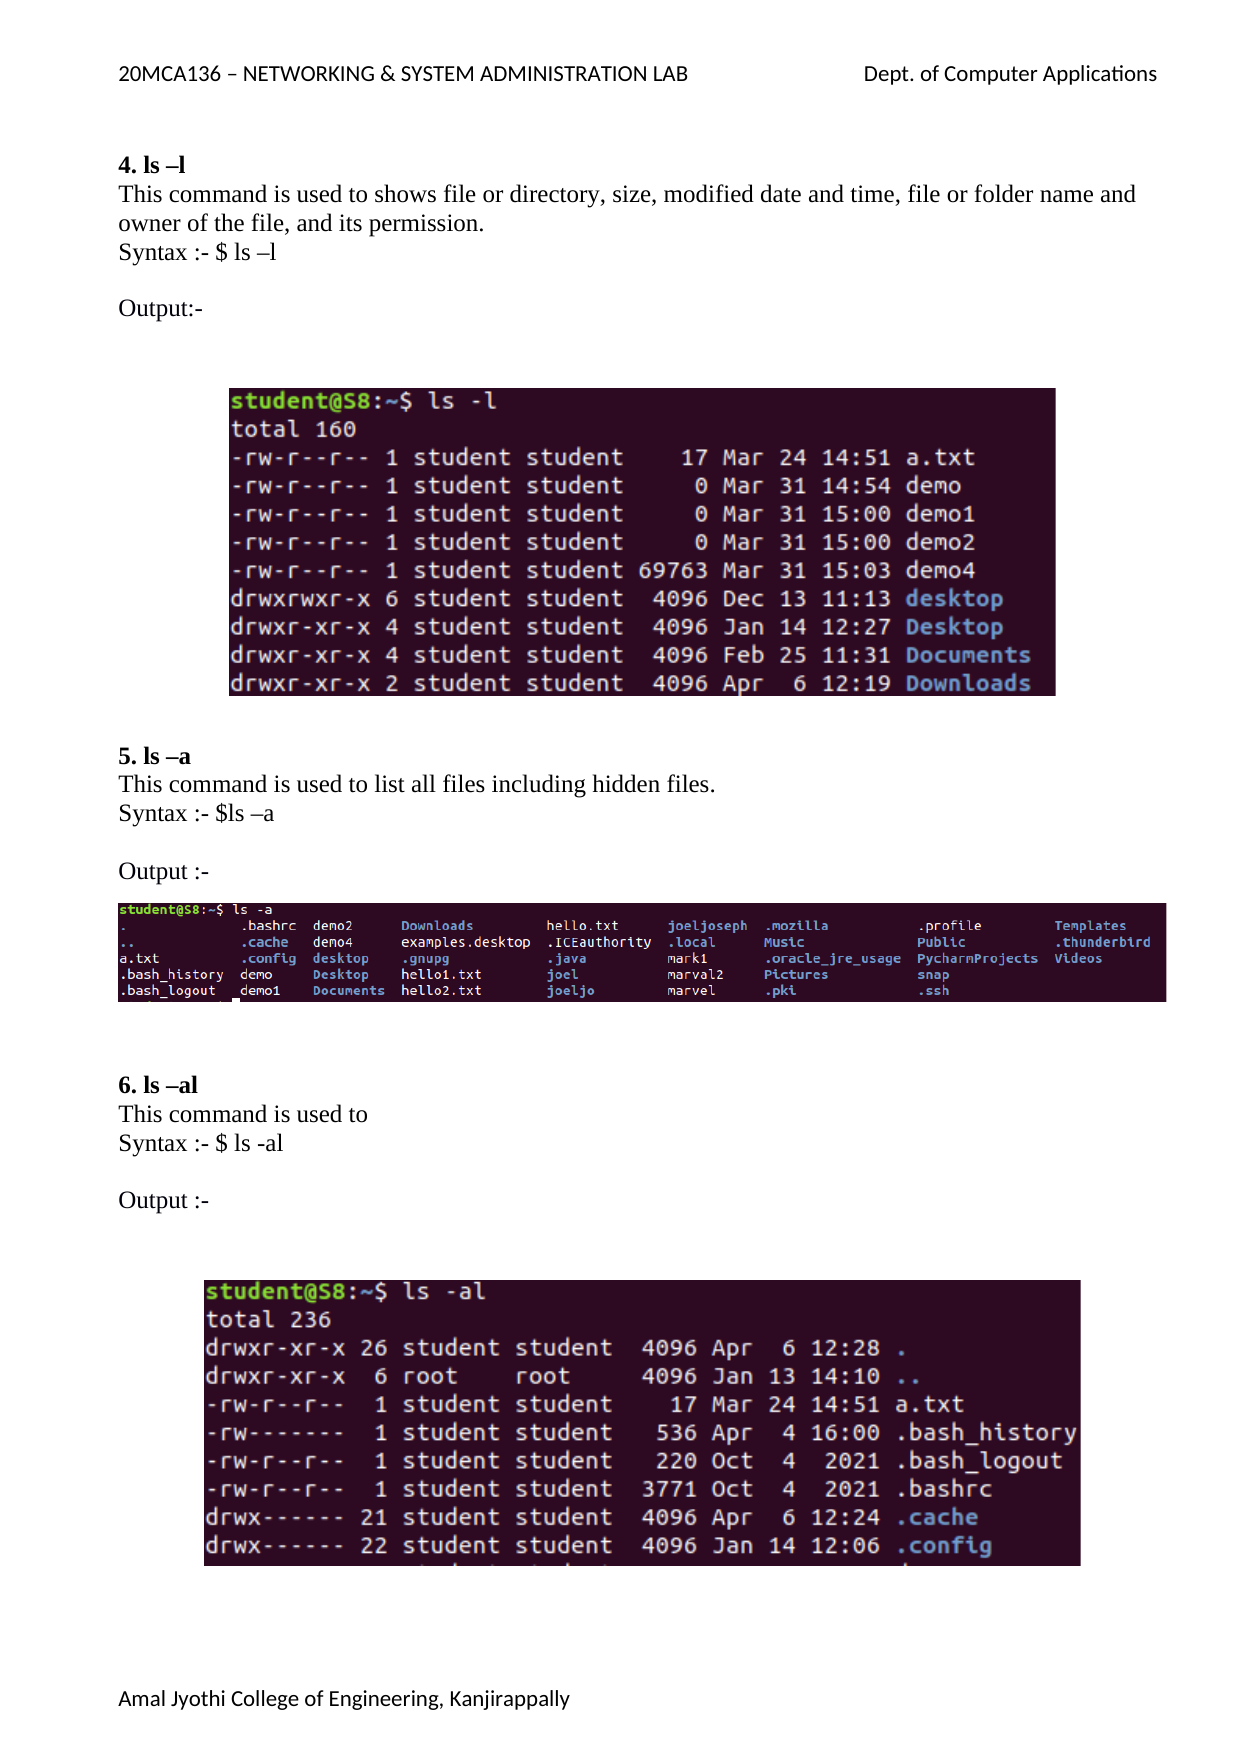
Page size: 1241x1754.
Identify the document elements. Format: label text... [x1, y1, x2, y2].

text This command is used to shows file or directory, size, modified date and time, file or folder name and owner of the file, and its permission. [118, 179, 1167, 237]
text 6. ls –al [118, 1070, 1167, 1099]
text Syntax :- $ ls -al [118, 1128, 1167, 1156]
text 4. ls –l [118, 150, 1167, 179]
picture [118, 903, 1167, 1002]
text Syntax :- $ls –a [118, 798, 1167, 827]
picture [229, 388, 1056, 696]
text Output:- [118, 293, 1167, 322]
text Output :- [118, 856, 1167, 884]
text This command is used to list all files including hidden files. [118, 769, 1167, 798]
picture [204, 1280, 1081, 1566]
text Output :- [118, 1185, 1167, 1214]
text This command is used to [118, 1099, 1167, 1128]
text Syntax :- $ ls –l [118, 237, 1167, 293]
text 5. ls –a [118, 741, 1167, 769]
